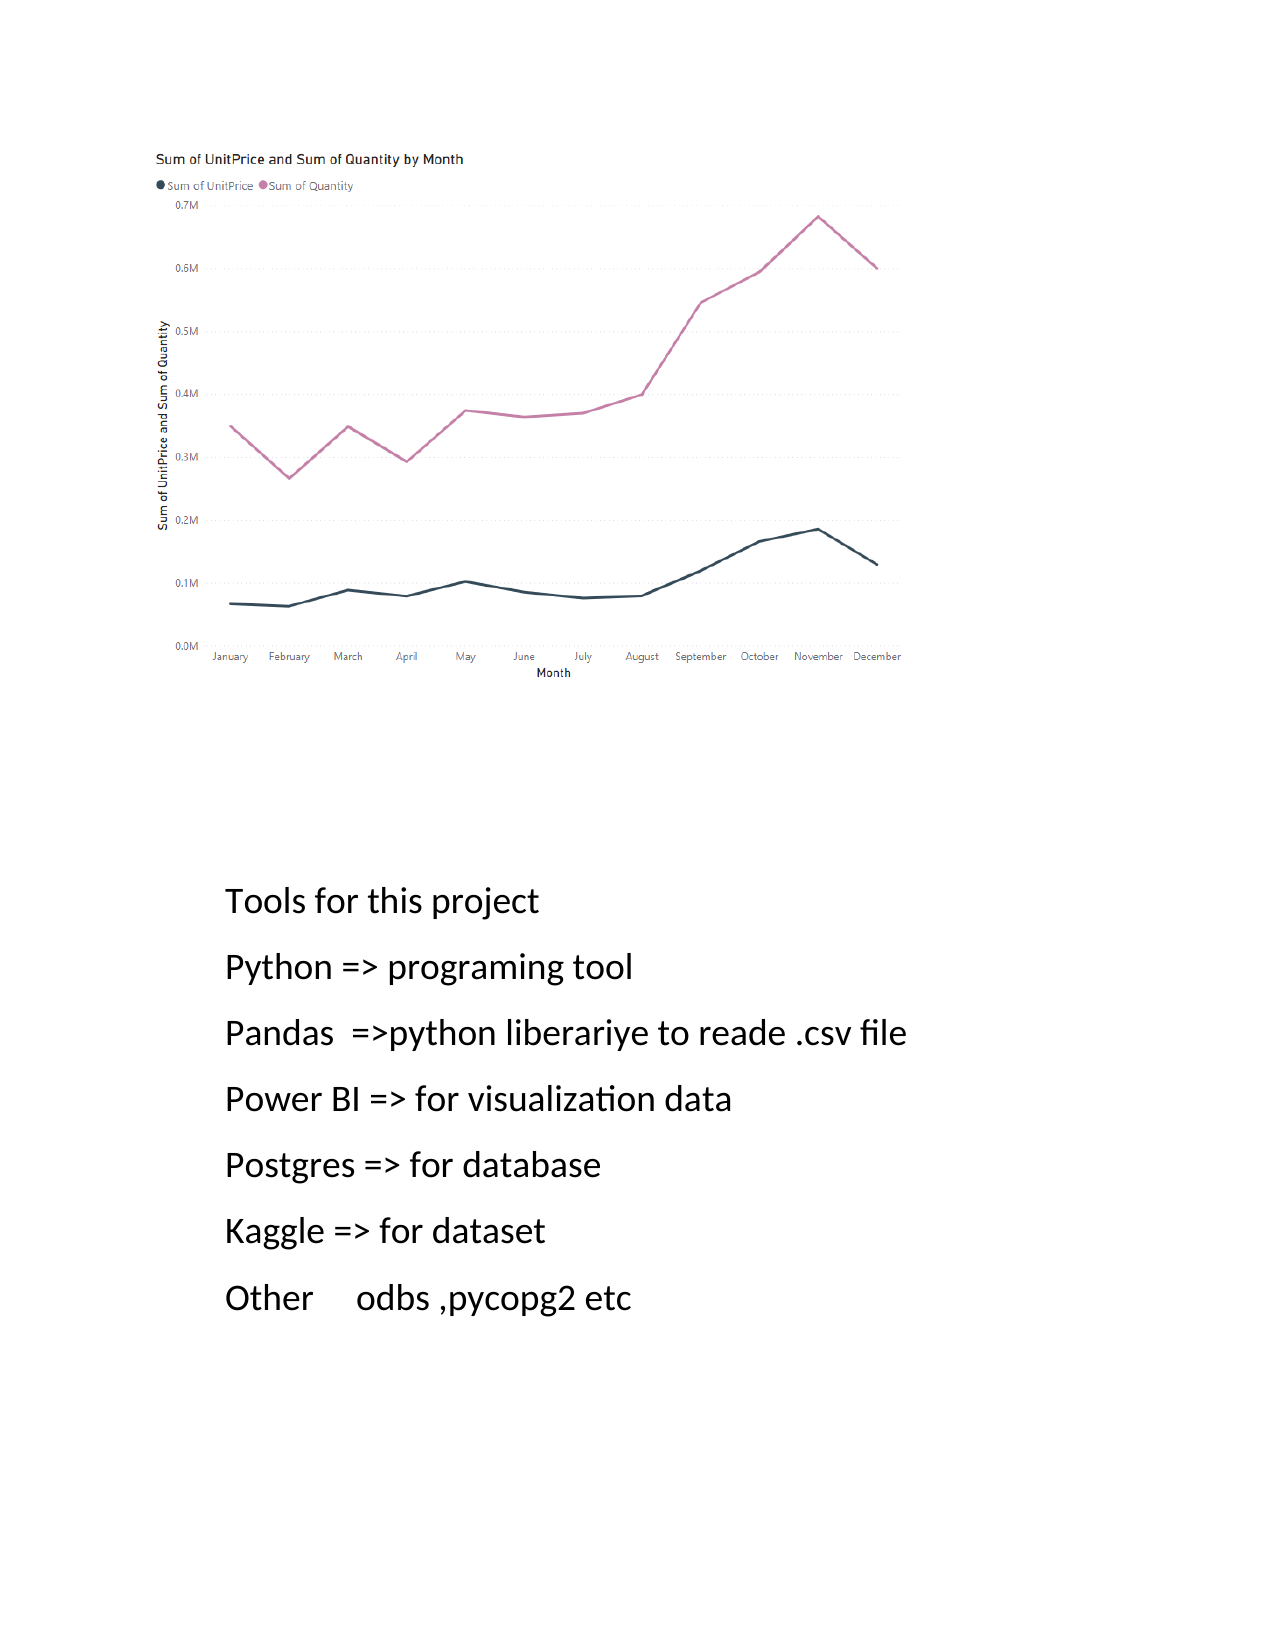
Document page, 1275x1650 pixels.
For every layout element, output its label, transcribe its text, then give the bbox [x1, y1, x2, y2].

text Pandas =>python liberariye to reade .csv file [150, 1009, 1125, 1055]
text Power BI => for visualization data [150, 1075, 1125, 1121]
text Postgres => for database [150, 1141, 1125, 1187]
text Other odbs ,pycopg2 etc [150, 1274, 1125, 1319]
text Tools for this project [150, 877, 1125, 923]
text Python => programing tool [150, 943, 1125, 989]
text Kaggle => for dataset [150, 1207, 1125, 1253]
picture [150, 150, 1125, 765]
